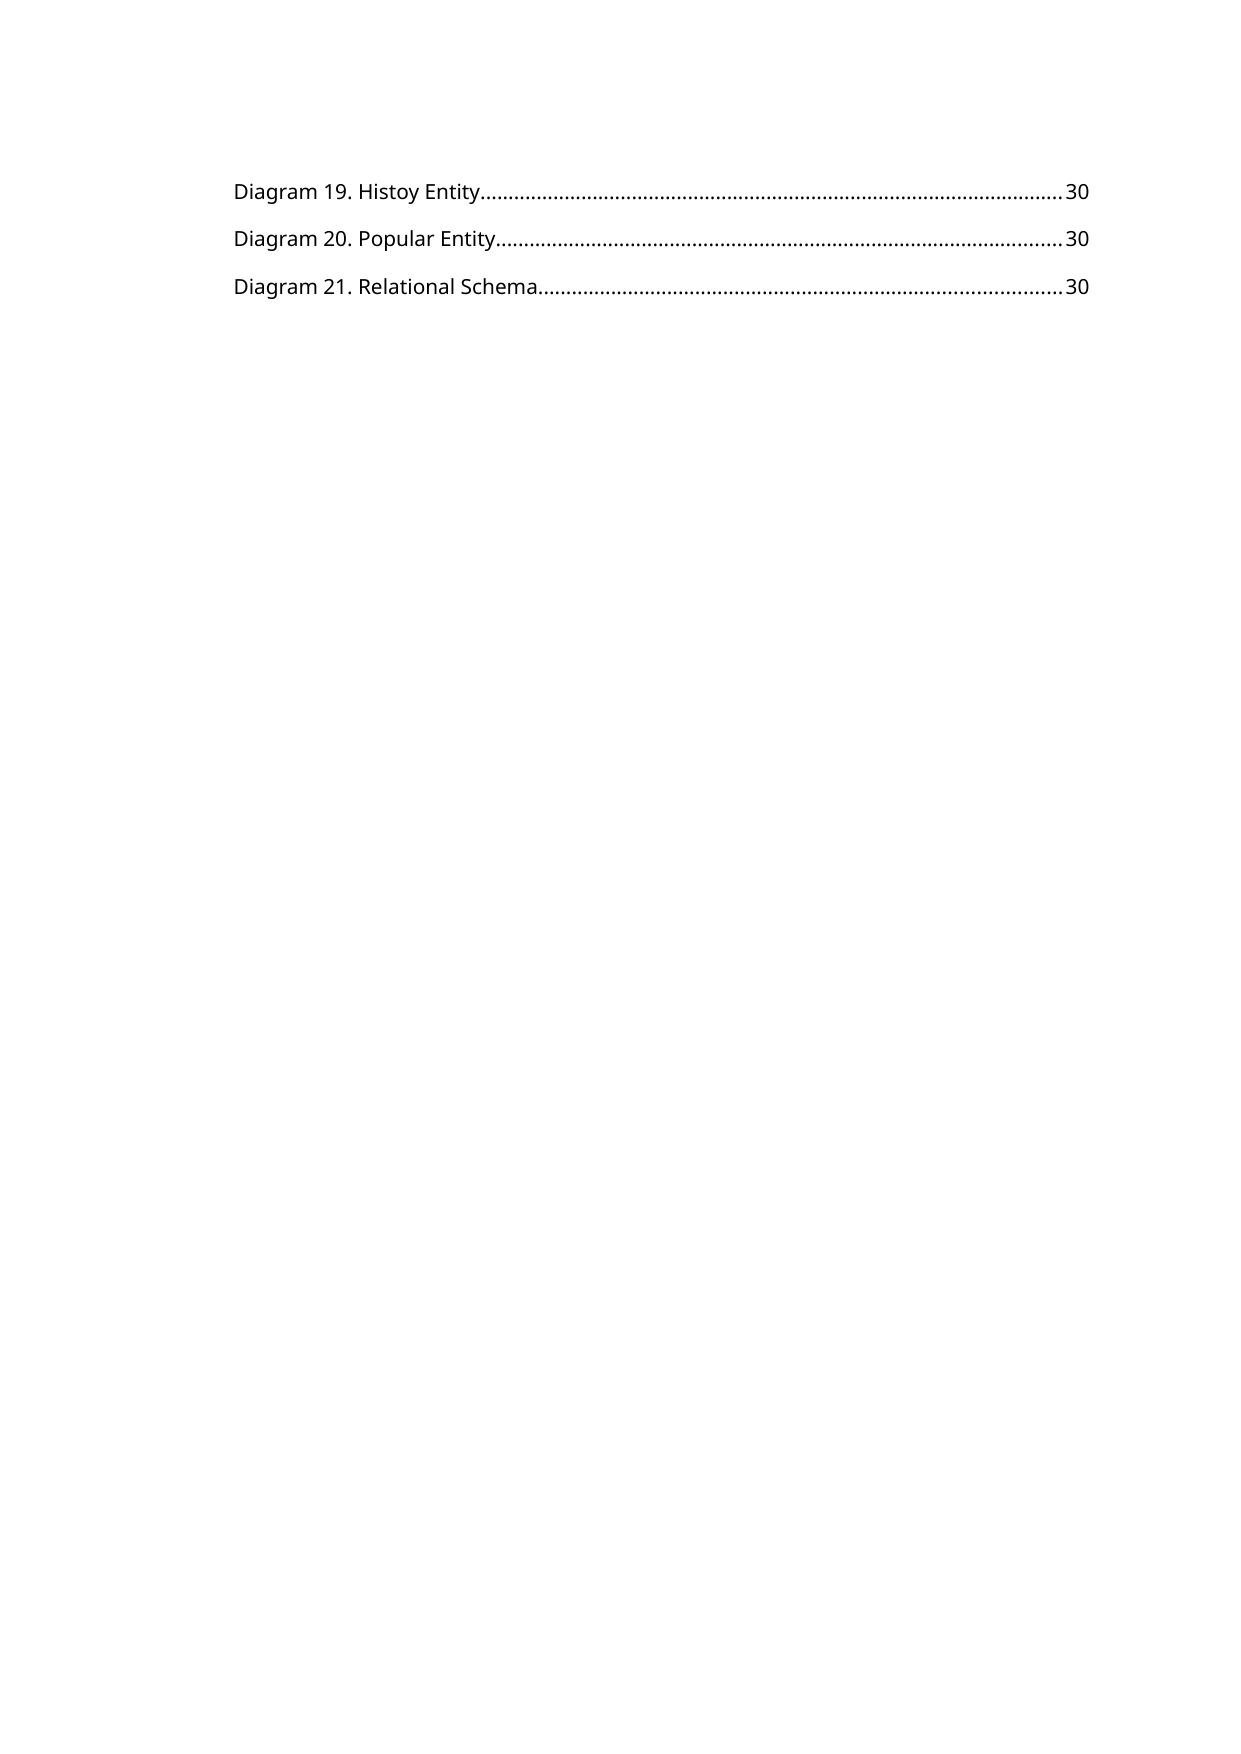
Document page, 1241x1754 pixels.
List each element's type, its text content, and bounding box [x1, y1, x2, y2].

text Diagram 19. Histoy Entity 30 [233, 177, 1090, 206]
text Diagram 20. Popular Entity 30 [233, 224, 1090, 253]
text Diagram 21. Relational Schema 30 [233, 272, 1090, 300]
